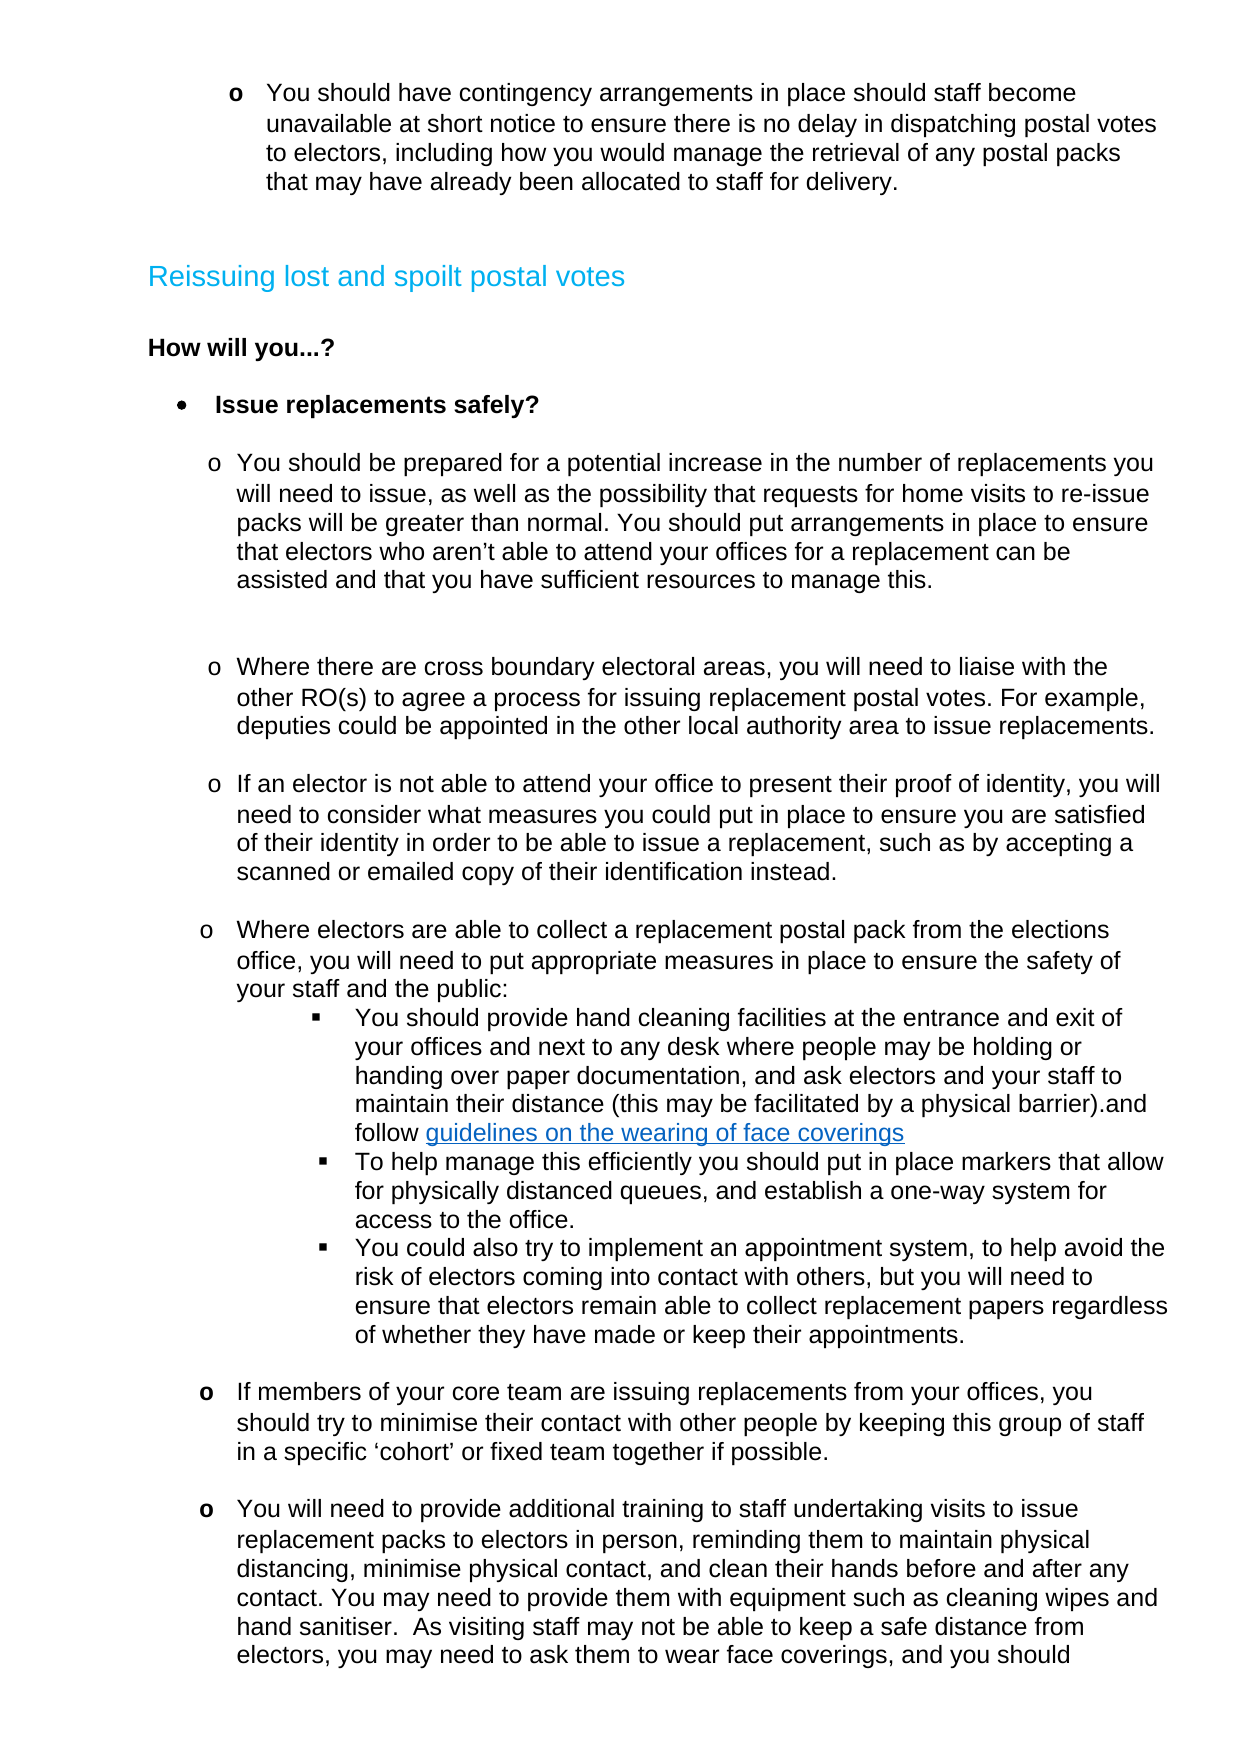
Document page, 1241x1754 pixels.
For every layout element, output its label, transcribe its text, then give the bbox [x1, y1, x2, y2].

list You should have contingency arrangements in place should staff become unavailable at short notice to ensure there is no delay in dispatching postal votes to electors, including how you would manage the retrieval of any postal packs that may have already been allocated to staff for delivery. [228, 78, 1169, 253]
list To help manage this efficiently you should put in place markers that allow for physically distanced queues, and establish a one-way system for access to the office. [317, 1147, 1169, 1233]
list You should provide hand cleaning facilities at the entrance and exit of your offices and next to any desk where people may be holding or handing over paper documentation, and ask electors and your staff to maintain their distance (this may be facilitated by a physical barrier).and follow guidelines on the wearing of face coverings [310, 1003, 1169, 1147]
text How will you...? [148, 333, 1169, 362]
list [199, 1494, 1169, 1669]
list Where electors are able to collect a replacement postal pack from the elections office, you will need to put appropriate measures in place to ensure the safety of your staff and the public: [199, 915, 1169, 1003]
list Where there are cross boundary electoral areas, you will need to liaise with the other RO(s) to agree a process for issuing replacement postal votes. For example, deputies could be appointed in the other local authority area to issue replacements. [207, 652, 1169, 740]
text Reissuing lost and spoilt postal votes [148, 253, 1169, 294]
list If an elector is not able to attend your office to present their proof of identity, you will need to consider what measures you could put in place to ensure you are satisfied of their identity in order to be able to issue a replacement, such as by accepting a scanned or emailed copy of their identification instead. [207, 769, 1169, 886]
list If members of your core team are issuing replacements from your offices, you should try to minimise their contact with other people by keeping this group of staff in a specific ‘cohort’ or fixed team together if possible. [199, 1377, 1169, 1494]
list Issue replacements safely? [177, 391, 1169, 448]
list You should be prepared for a potential increase in the number of replacements you will need to issue, as well as the possibility that requests for home visits to re-issue packs will be greater than normal. You should put arrangements in place to ensure that electors who aren’t able to attend your offices for a replacement can be assisted and that you have sufficient resources to manage this. [207, 448, 1169, 594]
list You could also try to implement an appointment system, to help avoid the risk of electors coming into contact with others, but you will need to ensure that electors remain able to collect replacement papers regardless of whether they have made or keep their appointments. [317, 1233, 1169, 1377]
